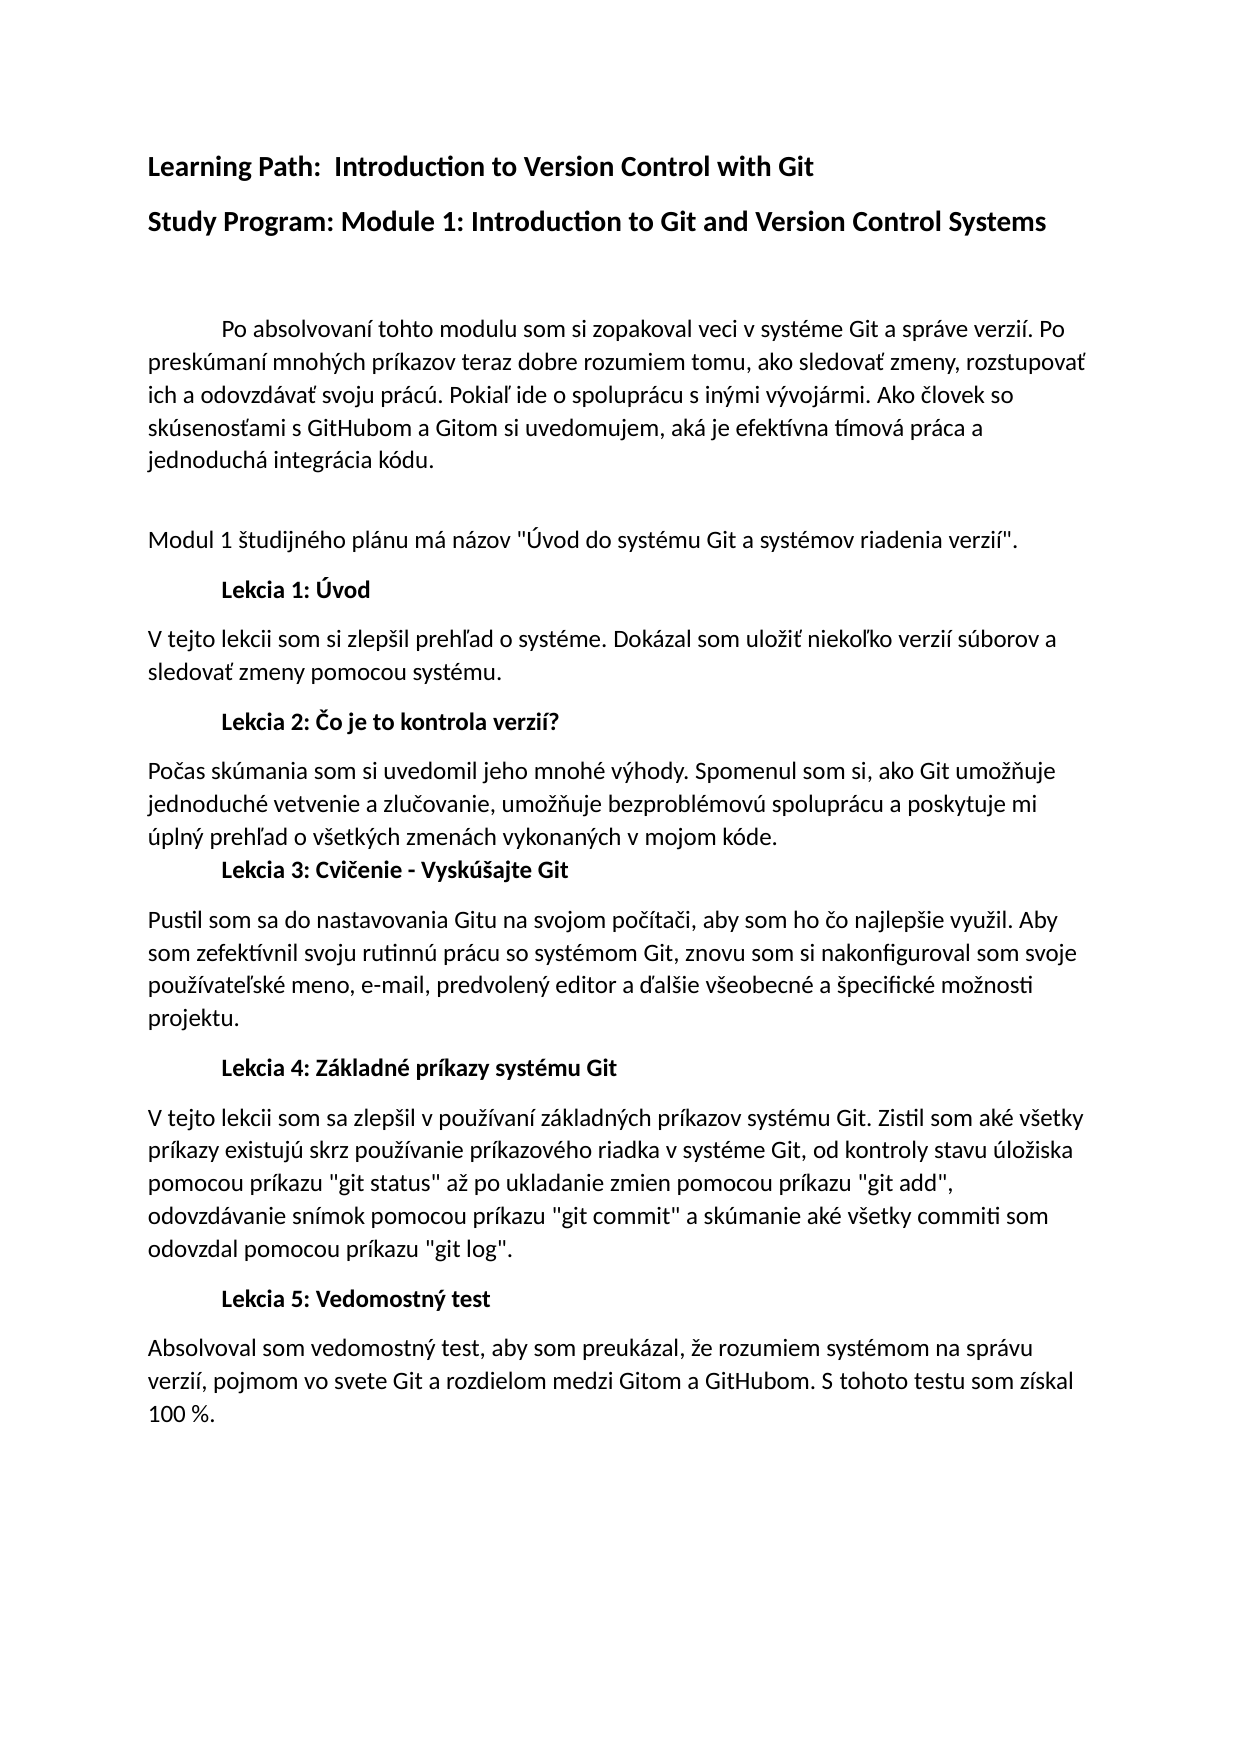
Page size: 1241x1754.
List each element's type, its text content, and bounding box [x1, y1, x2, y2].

text Lekcia 2: Čo je to kontrola verzií? [148, 706, 1093, 736]
text Learning Path: Introduction to Version Control with Git [148, 148, 1093, 183]
text Po absolvovaní tohto modulu som si zopakoval veci v systéme Git a správe verzií. Po preskúmaní mnohých príkazov teraz dobre rozumiem tomu, ako sledovať zmeny, rozstupovať ich a odovzdávať svoju prácú. Pokiaľ ide o spoluprácu s inými vývojármi. Ako človek so skúsenosťami s GitHubom a Gitom si uvedomujem, aká je efektívna tímová práca a jednoduchá integrácia kódu. [148, 313, 1093, 505]
text Lekcia 4: Základné príkazy systému Git [148, 1052, 1093, 1083]
text Absolvoval som vedomostný test, aby som preukázal, že rozumiem systémom na správu verzií, pojmom vo svete Git a rozdielom medzi Gitom a GitHubom. S tohoto testu som získal 100 %. [148, 1332, 1093, 1459]
text V tejto lekcii som sa zlepšil v používaní základných príkazov systému Git. Zistil som aké všetky príkazy existujú skrz používanie príkazového riadka v systéme Git, od kontroly stavu úložiska pomocou príkazu "git status" až po ukladanie zmien pomocou príkazu "git add", odovzdávanie snímok pomocou príkazu "git commit" a skúmanie aké všetky commiti som odovzdal pomocou príkazu "git log". [148, 1102, 1093, 1264]
text Study Program: Module 1: Introduction to Git and Version Control Systems [148, 203, 1093, 238]
text Počas skúmania som si uvedomil jeho mnohé výhody. Spomenul som si, ako Git umožňuje jednoduché vetvenie a zlučovanie, umožňuje bezproblémovú spoluprácu a poskytuje mi úplný prehľad o všetkých zmenách vykonaných v mojom kóde. Lekcia 3: Cvičenie - Vyskúšajte Git [148, 755, 1093, 885]
text Modul 1 študijného plánu má názov "Úvod do systému Git a systémov riadenia verzií". [148, 524, 1093, 555]
text Pustil som sa do nastavovania Gitu na svojom počítači, aby som ho čo najlepšie využil. Aby som zefektívnil svoju rutinnú prácu so systémom Git, znovu som si nakonfiguroval som svoje používateľské meno, e-mail, predvolený editor a ďalšie všeobecné a špecifické možnosti projektu. [148, 904, 1093, 1033]
text V tejto lekcii som si zlepšil prehľad o systéme. Dokázal som uložiť niekoľko verzií súborov a sledovať zmeny pomocou systému. [148, 623, 1093, 687]
text Lekcia 5: Vedomostný test [148, 1283, 1093, 1313]
text Lekcia 1: Úvod [148, 574, 1093, 604]
